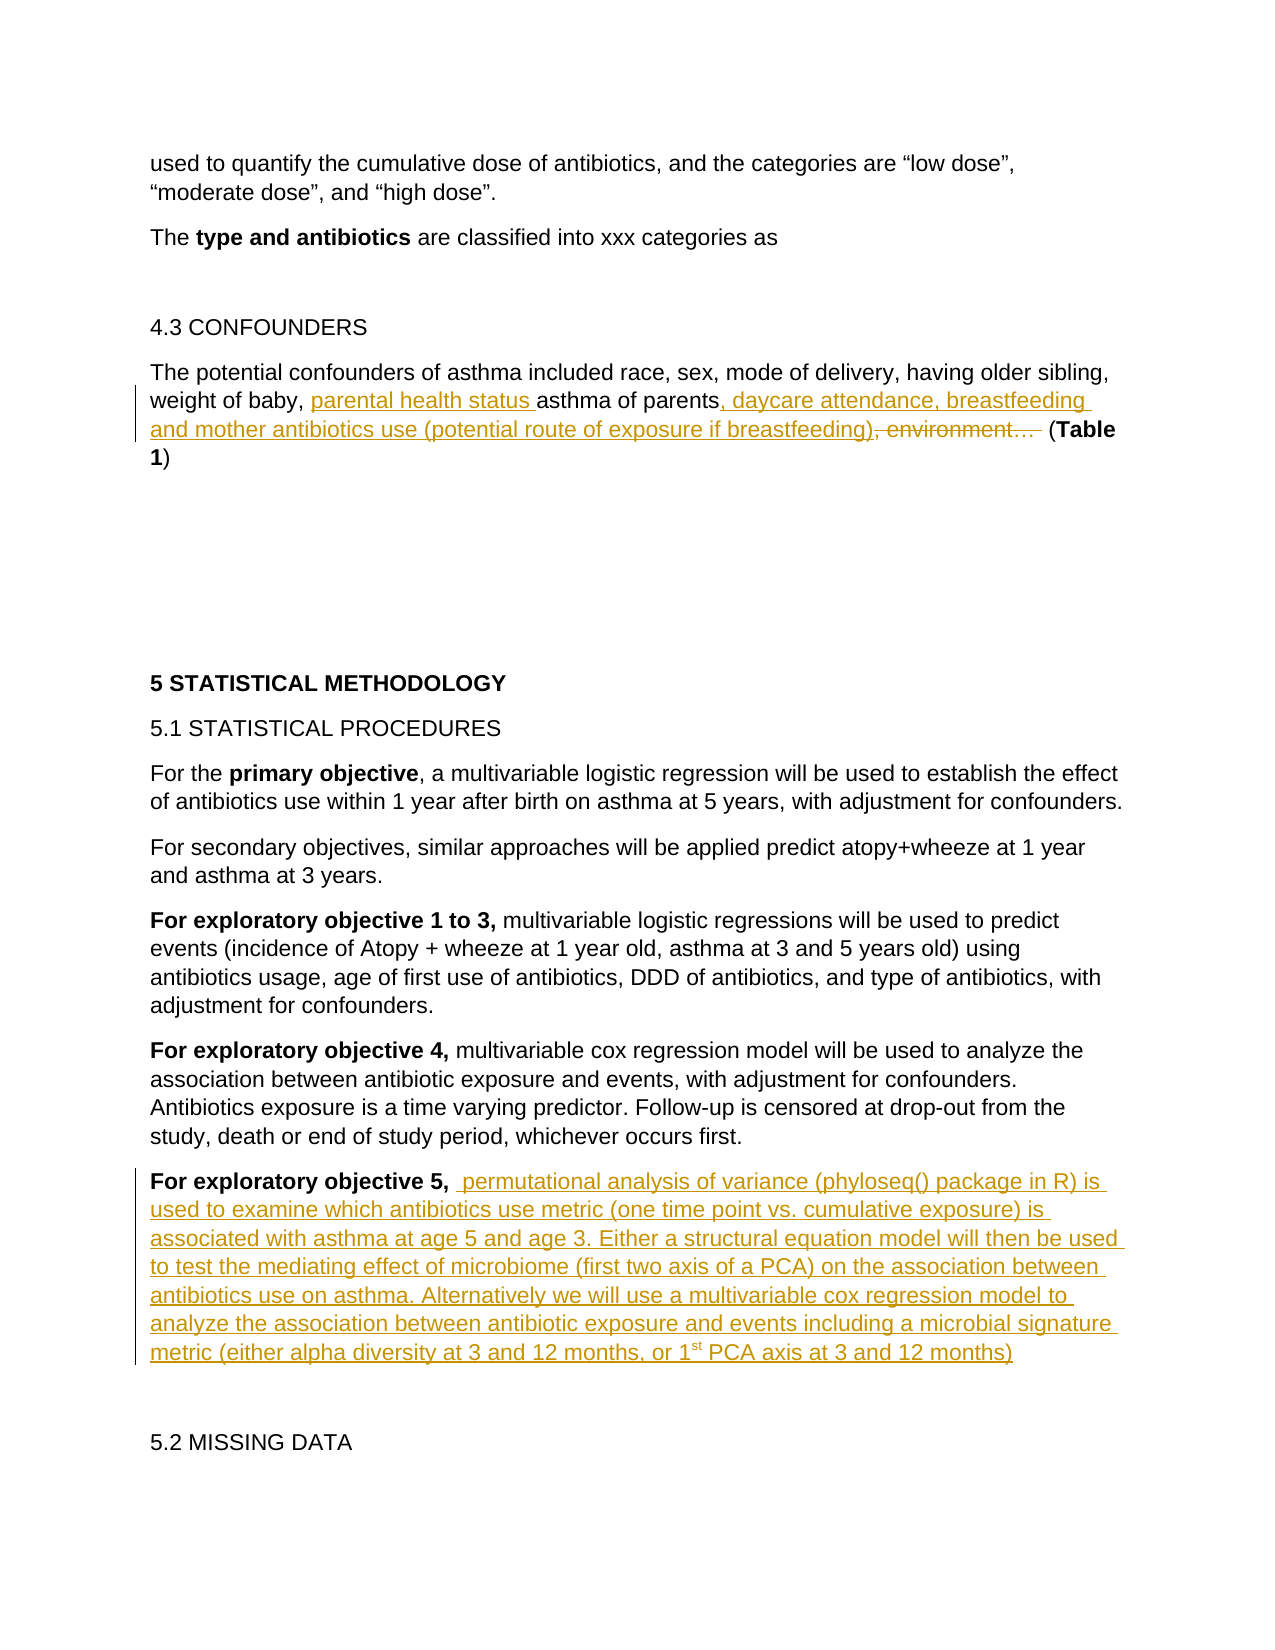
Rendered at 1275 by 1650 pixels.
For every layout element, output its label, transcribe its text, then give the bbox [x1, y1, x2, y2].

text 5.1 STATISTICAL PROCEDURES [150, 715, 1125, 741]
text 4.3 CONFOUNDERS [150, 314, 1125, 340]
text 5 STATISTICAL METHODOLOGY [150, 670, 1125, 696]
text The type and antibiotics are classified into xxx categories as [150, 223, 1125, 250]
text For exploratory objective 1 to 3, multivariable logistic regressions will be used to predict events (incidence of Atopy + wheeze at 1 year old, asthma at 3 and 5 years old) using antibiotics usage, age of first use of antibiotics, DDD of antibiotics, and type of antibiotics, with adjustment for confounders. [150, 907, 1125, 1019]
text For the primary objective, a multivariable logistic regression will be used to establish the effect of antibiotics use within 1 year after birth on asthma at 5 years, with adjustment for confounders. [150, 760, 1125, 815]
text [150, 150, 1125, 205]
text 5.2 MISSING DATA [150, 1429, 1125, 1455]
text For exploratory objective 4, multivariable cox regression model will be used to analyze the association between antibiotic exposure and events, with adjustment for confounders. Antibiotics exposure is a time varying predictor. Follow-up is censored at drop-out from the study, death or end of study period, whichever occurs first. [150, 1037, 1125, 1149]
text For exploratory objective 5, [150, 1249, 1125, 1365]
text The potential confounders of asthma included race, sex, mode of delivery, having older sibling, weight of baby, asthma of parents (Table 1) [150, 359, 1125, 471]
text For secondary objectives, similar approaches will be applied predict atopy+wheeze at 1 year and asthma at 3 years. [150, 833, 1125, 888]
text For exploratory objective 5, [150, 1168, 1125, 1248]
